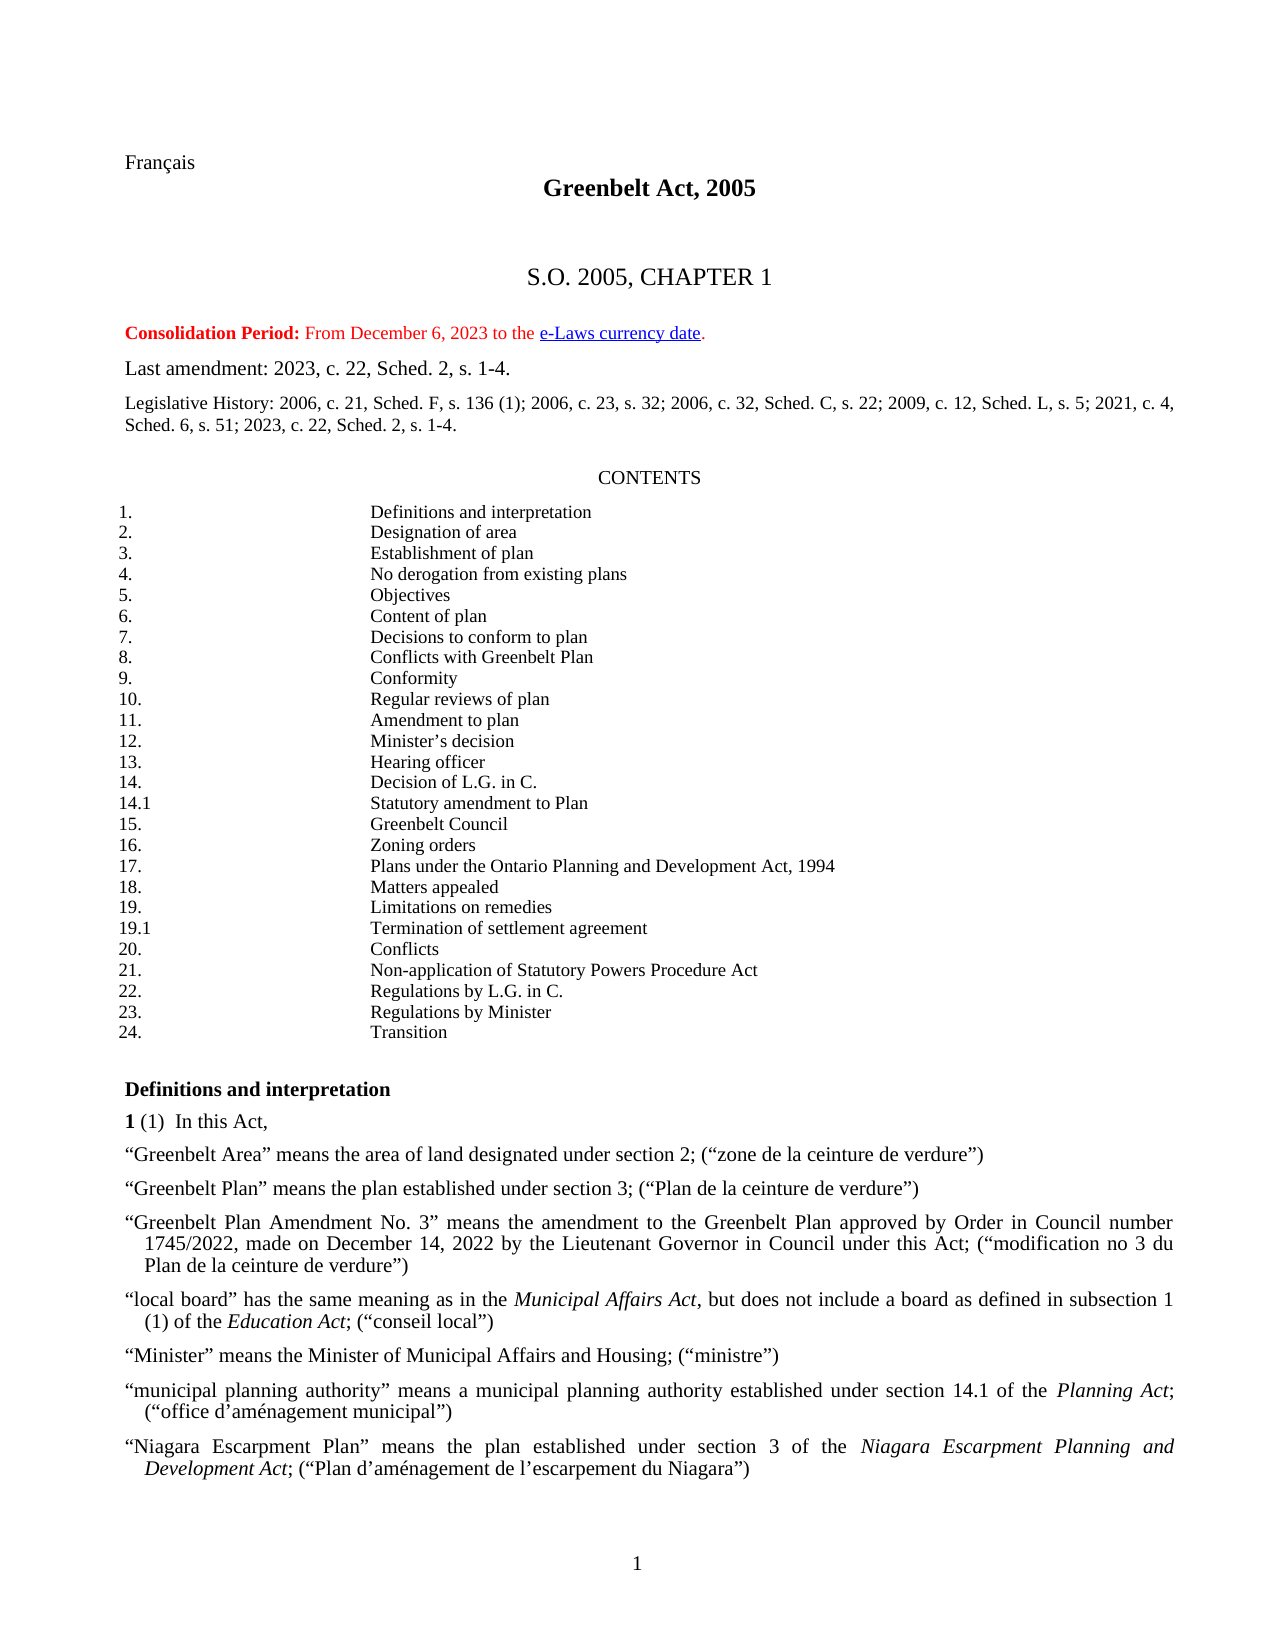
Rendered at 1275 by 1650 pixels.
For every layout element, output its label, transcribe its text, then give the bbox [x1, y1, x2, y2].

table_cell Regulations by Minister [370, 1001, 1181, 1022]
text “Greenbelt Area” means the area of land designated under section 2; (“zone de la ceinture de verdure”) [124, 1144, 1174, 1166]
table_cell 17. [118, 855, 370, 876]
table_cell Zoning orders [370, 835, 1181, 855]
table_cell 10. [118, 689, 370, 709]
table_cell Matters appealed [370, 876, 1181, 897]
text Français [124, 150, 1174, 174]
table_cell Conformity [370, 668, 1181, 689]
table_cell Conflicts with Greenbelt Plan [370, 647, 1181, 668]
table_cell Termination of settlement agreement [370, 918, 1181, 939]
table_cell 21. [118, 960, 370, 980]
table_cell 5. [118, 585, 370, 605]
table_header 1. [118, 501, 370, 522]
text “local board” has the same meaning as in the Municipal Affairs Act, but does not include a board as defined in subsection 1 (1) of the Education Act; (“conseil local”) [124, 1289, 1174, 1333]
table_cell Statutory amendment to Plan [370, 793, 1181, 814]
table_cell 8. [118, 647, 370, 668]
text 1 (1) In this Act, [124, 1111, 1174, 1132]
table_cell Regulations by L.G. in C. [370, 980, 1181, 1001]
table_cell Minister’s decision [370, 730, 1181, 751]
table_cell Decisions to conform to plan [370, 626, 1181, 647]
table_cell Decision of L.G. in C. [370, 772, 1181, 793]
table_cell 12. [118, 730, 370, 751]
text Last amendment: 2023, c. 22, Sched. 2, s. 1-4. [124, 356, 1174, 380]
table_cell Content of plan [370, 605, 1181, 626]
table_cell Objectives [370, 585, 1181, 605]
table_cell Designation of area [370, 522, 1181, 543]
table_cell 9. [118, 668, 370, 689]
table_cell 3. [118, 543, 370, 564]
table_cell 19.1 [118, 918, 370, 939]
table_cell Plans under the Ontario Planning and Development Act, 1994 [370, 855, 1181, 876]
text Legislative History: 2006, c. 21, Sched. F, s. 136 (1); 2006, c. 23, s. 32; 2006, c. 32, Sched. C, s. 22; 2009, c. 12, Sched. L, s. 5; 2021, c. 4, Sched. 6, s. 51; 2023, c. 22, Sched. 2, s. 1-4. [124, 392, 1174, 436]
table_cell Conflicts [370, 939, 1181, 959]
text S.o. 2005, chapter 1 [124, 262, 1174, 291]
table_cell 4. [118, 564, 370, 584]
table_cell 14. [118, 772, 370, 793]
table_cell Greenbelt Council [370, 814, 1181, 834]
text CONTENTS [124, 467, 1174, 489]
table_cell 22. [118, 980, 370, 1001]
table_cell 18. [118, 876, 370, 897]
table_header Definitions and interpretation [370, 501, 1181, 522]
table_cell Non-application of Statutory Powers Procedure Act [370, 960, 1181, 980]
table_cell Establishment of plan [370, 543, 1181, 564]
table_cell 19. [118, 897, 370, 918]
table_cell 20. [118, 939, 370, 959]
table_cell 11. [118, 710, 370, 730]
text “municipal planning authority” means a municipal planning authority established under section 14.1 of the Planning Act; (“office d’aménagement municipal”) [124, 1380, 1174, 1423]
table_cell 6. [118, 605, 370, 626]
table_cell 2. [118, 522, 370, 543]
table_cell 23. [118, 1001, 370, 1022]
text “Greenbelt Plan” means the plan established under section 3; (“Plan de la ceinture de verdure”) [124, 1178, 1174, 1200]
table_cell Amendment to plan [370, 710, 1181, 730]
text “Minister” means the Minister of Municipal Affairs and Housing; (“ministre”) [124, 1346, 1174, 1367]
table_cell Transition [370, 1022, 1181, 1043]
text “Niagara Escarpment Plan” means the plan established under section 3 of the Niagara Escarpment Planning and Development Act; (“Plan d’aménagement de l’escarpement du Niagara”) [124, 1436, 1174, 1479]
table_cell No derogation from existing plans [370, 564, 1181, 584]
table_cell Regular reviews of plan [370, 689, 1181, 709]
text Consolidation Period: From December 6, 2023 to the e-Laws currency date. [124, 323, 1174, 343]
table_cell 14.1 [118, 793, 370, 814]
table_cell Hearing officer [370, 751, 1181, 772]
table_cell 16. [118, 835, 370, 855]
table_cell 7. [118, 626, 370, 647]
text Definitions and interpretation [124, 1082, 1174, 1100]
text “Greenbelt Plan Amendment No. 3” means the amendment to the Greenbelt Plan approved by Order in Council number 1745/2022, made on December 14, 2022 by the Lieutenant Governor in Council under this Act; (“modification no 3 du Plan de la ceinture de verdure”) [124, 1212, 1174, 1277]
title Greenbelt Act, 2005 [124, 174, 1174, 202]
table_cell 13. [118, 751, 370, 772]
table_cell 24. [118, 1022, 370, 1043]
table_cell Limitations on remedies [370, 897, 1181, 918]
table_cell 15. [118, 814, 370, 834]
